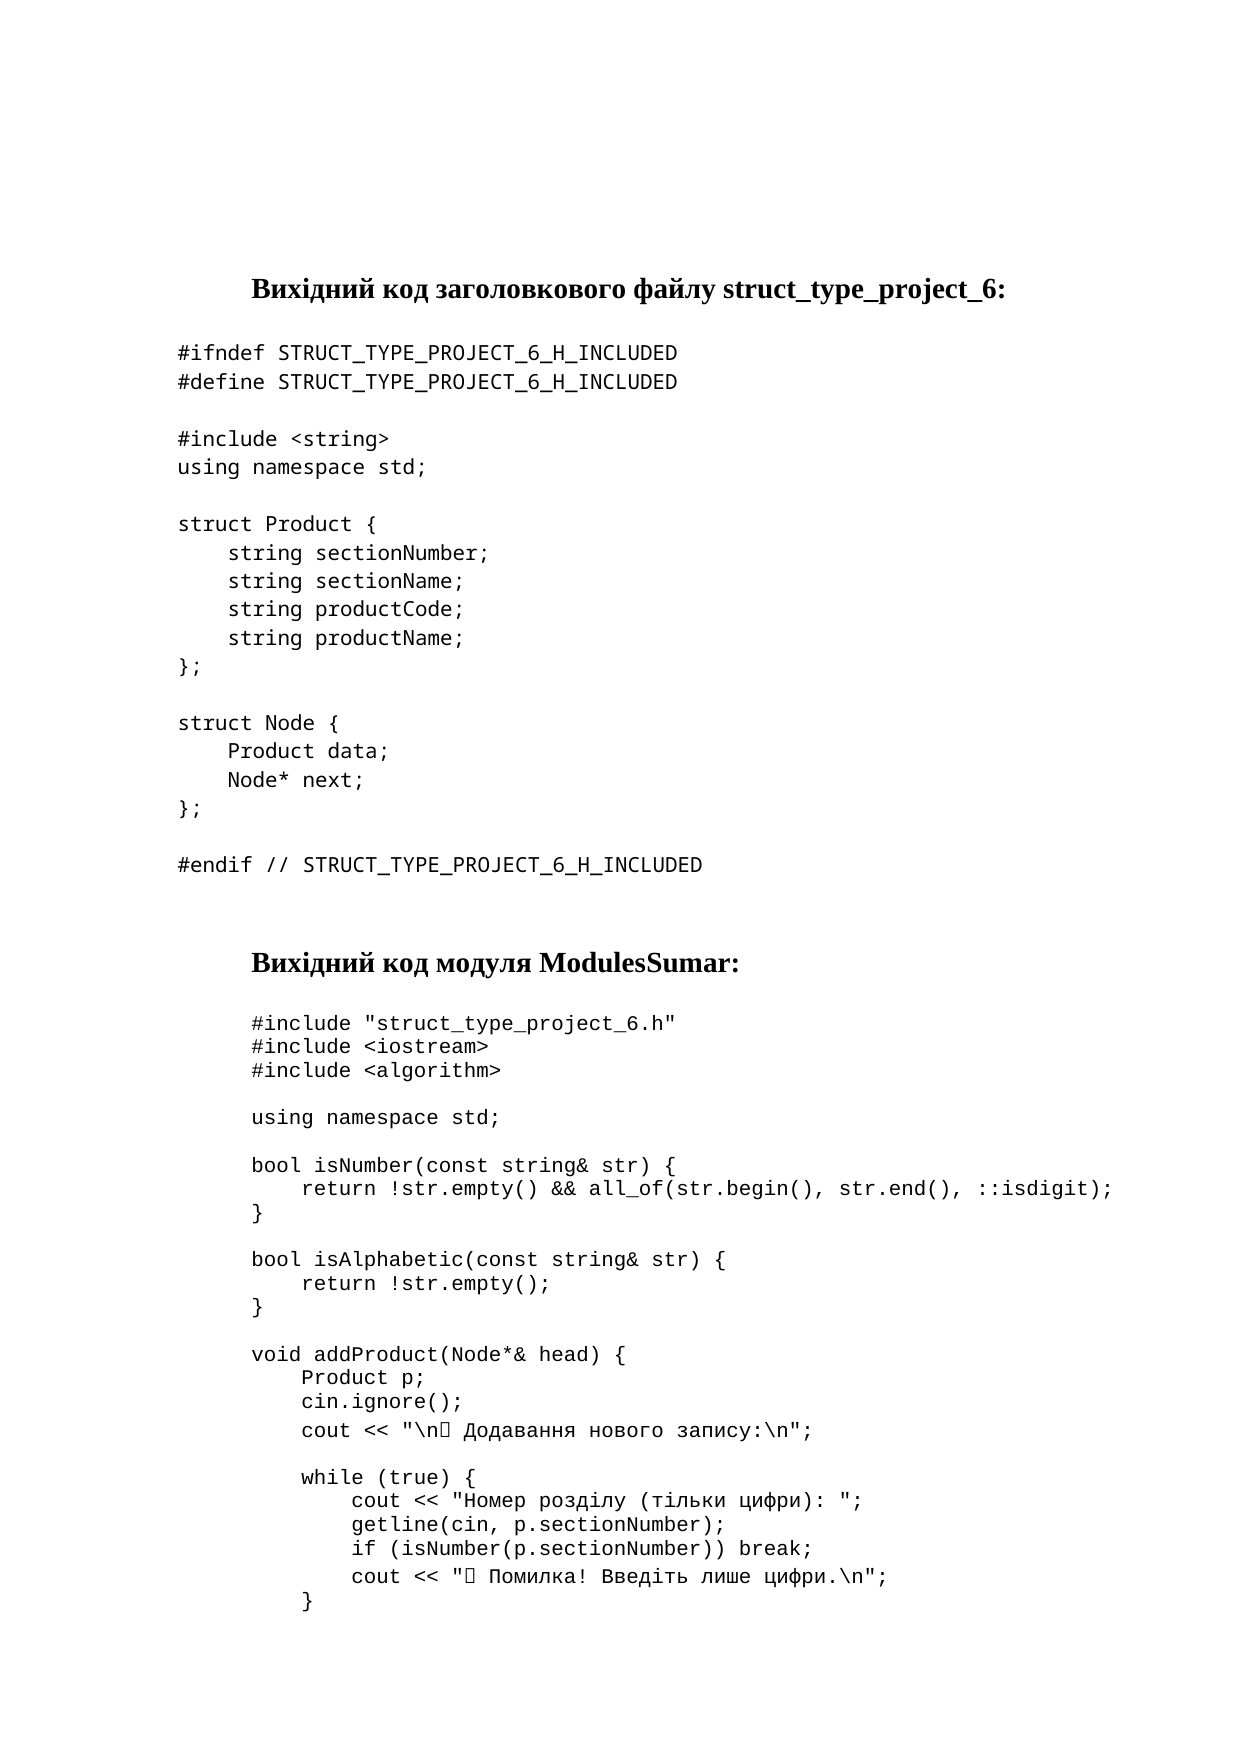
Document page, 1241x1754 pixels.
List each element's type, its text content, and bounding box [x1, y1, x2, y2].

text #include "struct_type_project_6.h" [177, 1013, 1152, 1036]
text cout << "❌ Помилка! Введіть лише цифри.\n"; [177, 1561, 1152, 1590]
text } [177, 1202, 1152, 1226]
text return !str.empty(); [177, 1273, 1152, 1296]
text string productCode; [177, 594, 1152, 623]
text Вихідний код заголовкового файлу struct_type_project_6: [177, 271, 1152, 305]
text struct Product { [177, 509, 1152, 538]
text cout << "\n➕ Додавання нового запису:\n"; [177, 1415, 1152, 1443]
text bool isAlphabetic(const string& str) { [177, 1249, 1152, 1273]
text Product p; [177, 1367, 1152, 1391]
text }; [177, 651, 1152, 680]
text if (isNumber(p.sectionNumber)) break; [177, 1538, 1152, 1561]
text string sectionName; [177, 566, 1152, 594]
text using namespace std; [177, 452, 1152, 481]
text #include <iostream> [177, 1036, 1152, 1060]
text } [177, 1296, 1152, 1320]
text #define STRUCT_TYPE_PROJECT_6_H_INCLUDED [177, 367, 1152, 395]
text getline(cin, p.sectionNumber); [177, 1514, 1152, 1538]
text Product data; [177, 737, 1152, 765]
text }; [177, 793, 1152, 822]
text bool isNumber(const string& str) { [177, 1154, 1152, 1178]
text cout << "Номер розділу (тільки цифри): "; [177, 1491, 1152, 1514]
text struct Node { [177, 708, 1152, 737]
text Вихідний код модуля ModulesSumar: [177, 946, 1152, 979]
text while (true) { [177, 1467, 1152, 1491]
text #ifndef STRUCT_TYPE_PROJECT_6_H_INCLUDED [177, 338, 1152, 367]
text cin.ignore(); [177, 1391, 1152, 1415]
text #include <algorithm> [177, 1060, 1152, 1084]
text using namespace std; [177, 1107, 1152, 1131]
text string productName; [177, 623, 1152, 651]
text void addProduct(Node*& head) { [177, 1344, 1152, 1367]
text Node* next; [177, 765, 1152, 793]
text } [177, 1590, 1152, 1614]
text return !str.empty() && all_of(str.begin(), str.end(), ::isdigit); [177, 1178, 1152, 1202]
text string sectionNumber; [177, 538, 1152, 566]
text #include <string> [177, 424, 1152, 452]
text #endif // STRUCT_TYPE_PROJECT_6_H_INCLUDED [177, 850, 1152, 879]
